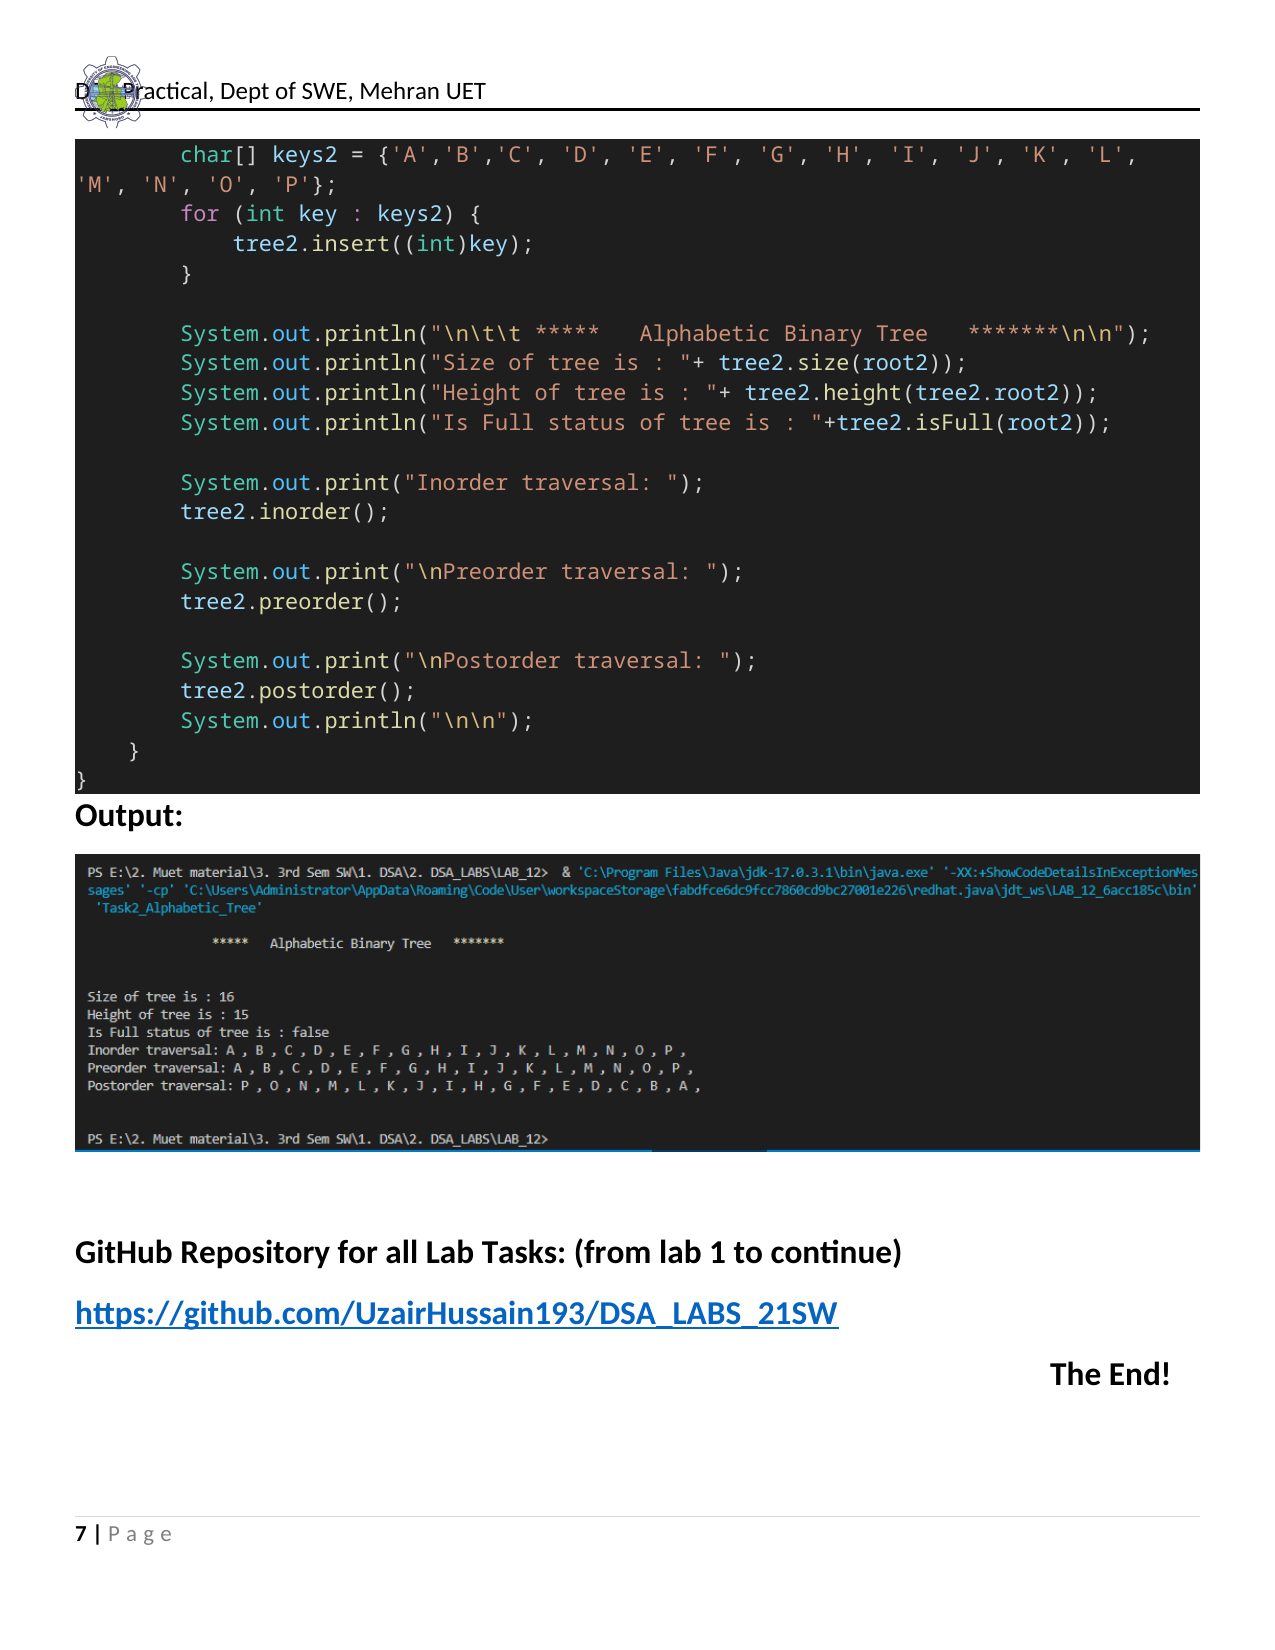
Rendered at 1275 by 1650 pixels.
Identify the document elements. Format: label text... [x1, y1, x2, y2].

text tree2.preorder(); [75, 586, 1200, 615]
text System.out.println("Is Full status of tree is : "+tree2.isFull(root2)); [75, 407, 1200, 437]
text GitHub Repository for all Lab Tasks: (from lab 1 to continue) [75, 1231, 1200, 1272]
text Output: [75, 794, 1200, 835]
text tree2.insert((int)key); [75, 228, 1200, 258]
text System.out.println("\n\t\t ***** Alphabetic Binary Tree *******\n\n"); [75, 317, 1200, 347]
text tree2.postorder(); [75, 675, 1200, 705]
text } [75, 258, 1200, 288]
text System.out.print("\nPreorder traversal: "); [75, 556, 1200, 586]
text https://github.com/UzairHussain193/DSA_LABS_21SW [75, 1292, 1200, 1333]
text System.out.println("Height of tree is : "+ tree2.height(tree2.root2)); [75, 377, 1200, 407]
text } [75, 764, 1200, 794]
text System.out.println("\n\n"); [75, 705, 1200, 734]
text tree2.inorder(); [75, 496, 1200, 526]
text } [75, 734, 1200, 764]
text System.out.print("\nPostorder traversal: "); [75, 645, 1200, 675]
text System.out.print("Inorder traversal: "); [75, 466, 1200, 496]
picture [75, 56, 147, 129]
text for (int key : keys2) { [75, 198, 1200, 228]
text char[] keys2 = {'A','B','C', 'D', 'E', 'F', 'G', 'H', 'I', 'J', 'K', 'L', 'M', 'N', 'O', 'P'}; [75, 139, 1200, 198]
text The End! [75, 1353, 1200, 1393]
text System.out.println("Size of tree is : "+ tree2.size(root2)); [75, 347, 1200, 377]
picture [75, 854, 1200, 1152]
